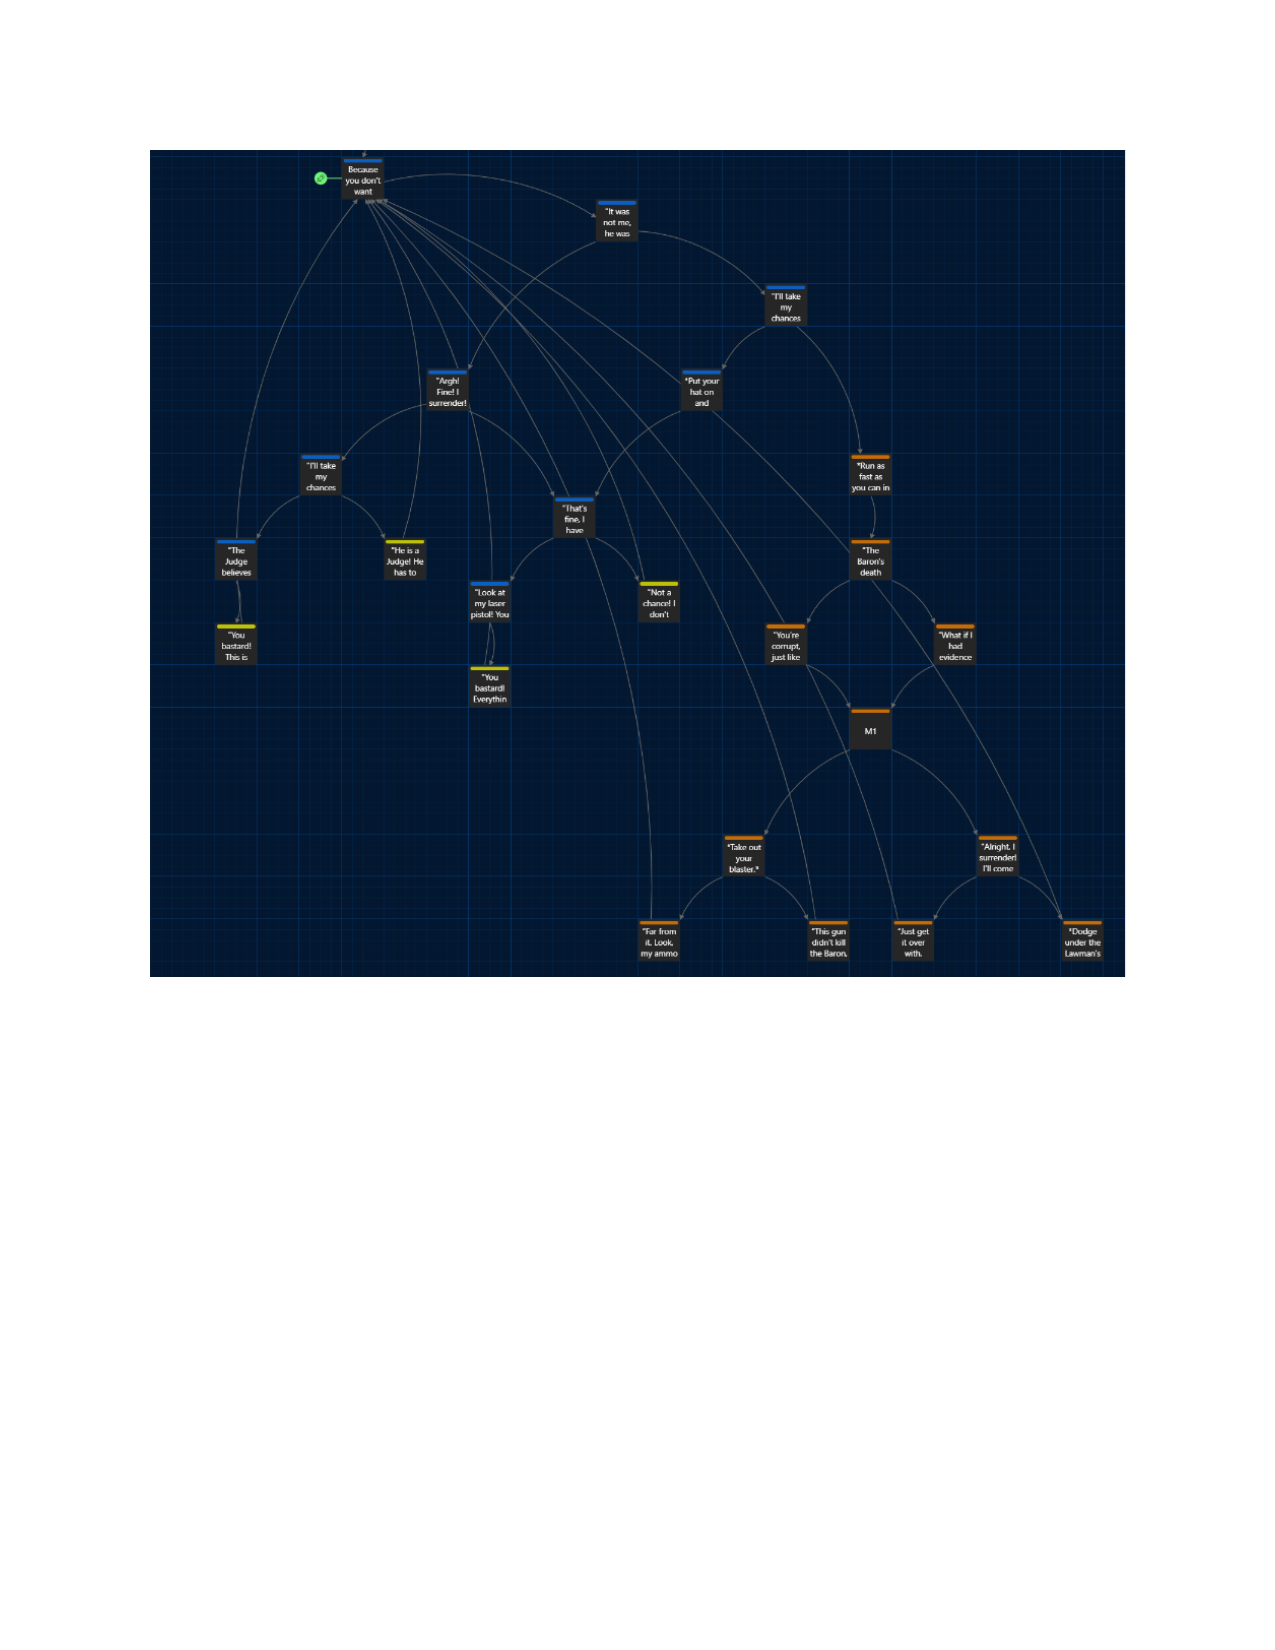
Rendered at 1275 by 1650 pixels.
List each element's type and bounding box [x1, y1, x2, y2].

picture [150, 150, 1125, 977]
